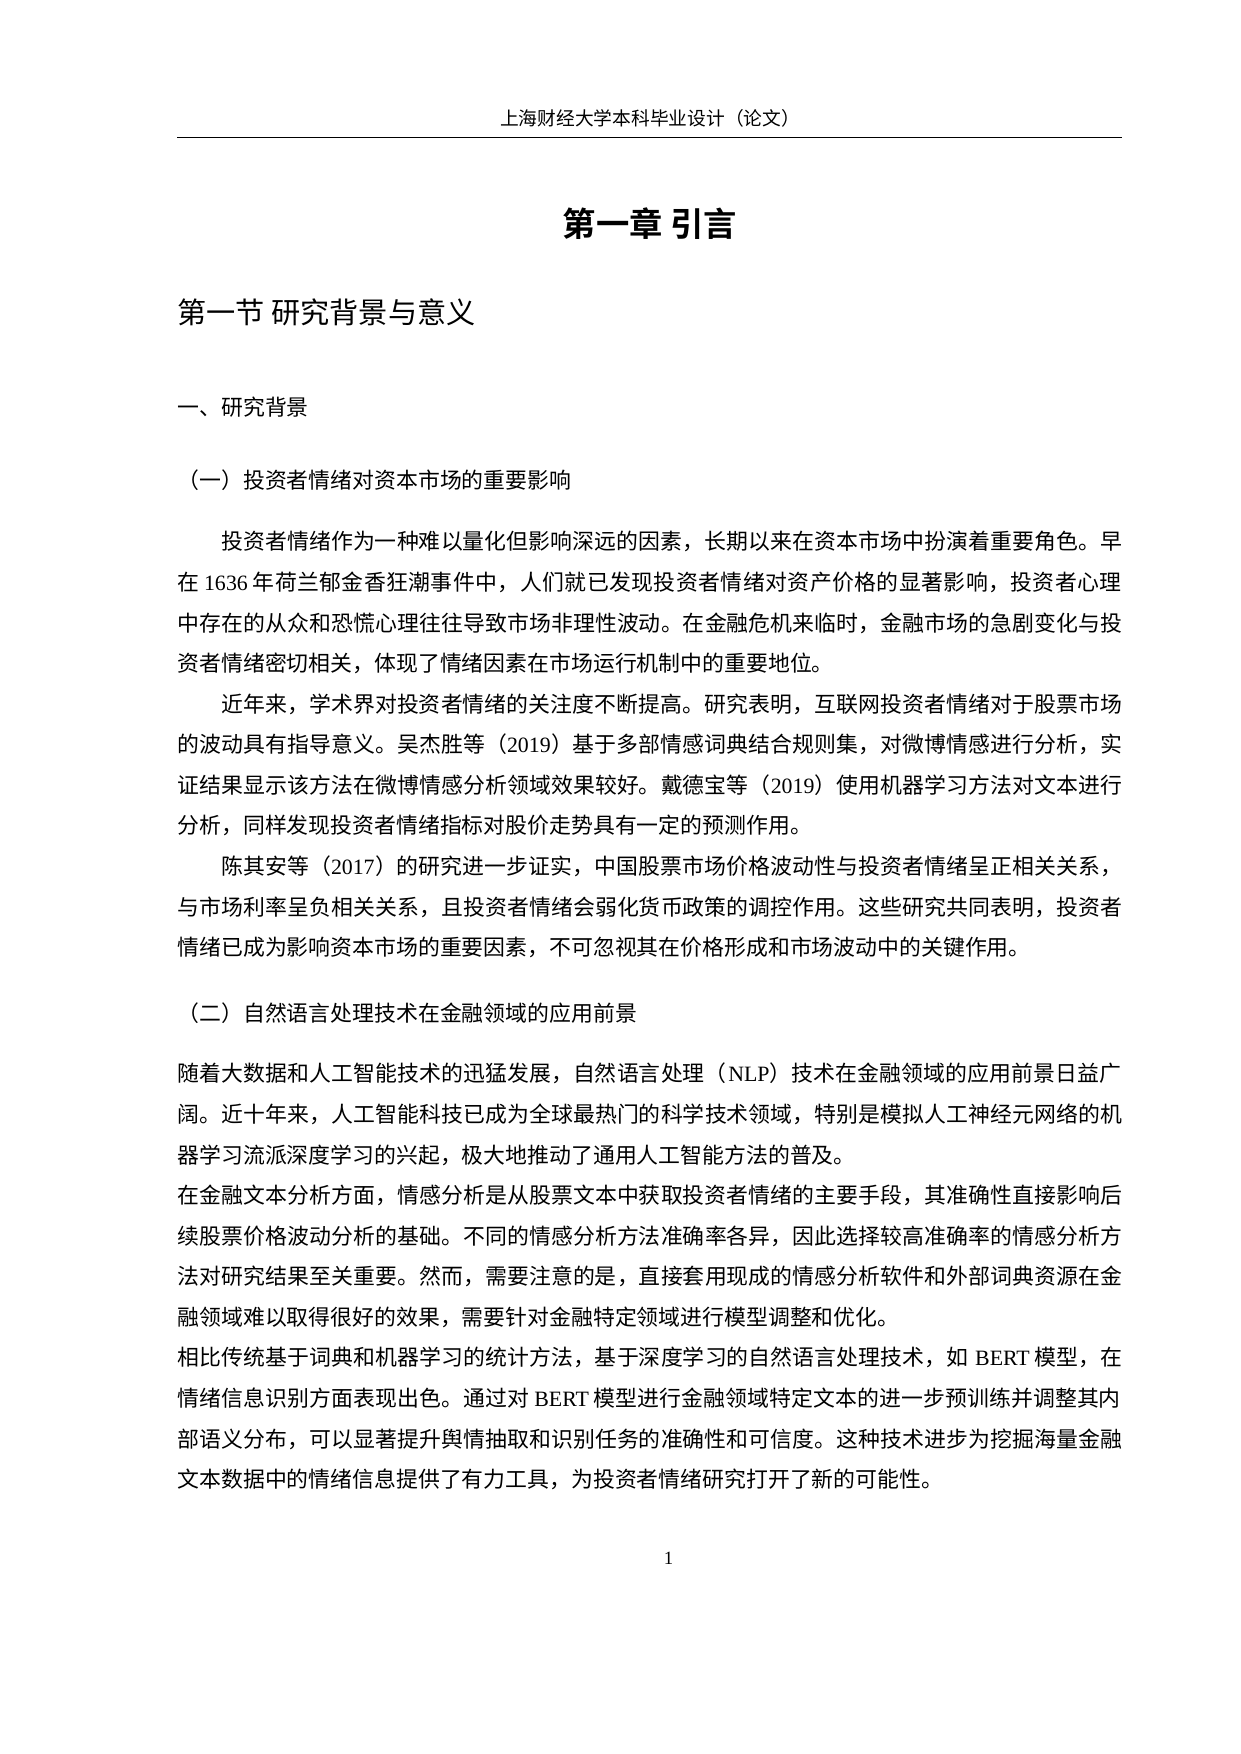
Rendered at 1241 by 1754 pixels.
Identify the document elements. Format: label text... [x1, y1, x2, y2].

text 随着大数据和人工智能技术的迅猛发展，自然语言处理（NLP）技术在金融领域的应用前景日益广阔。近十年来，人工智能科技已成为全球最热门的科学技术领域，特别是模拟人工神经元网络的机器学习流派深度学习的兴起，极大地推动了通用人工智能方法的普及。 [177, 1056, 1122, 1170]
text 投资者情绪作为一种难以量化但影响深远的因素，长期以来在资本市场中扮演着重要角色。早在1636年荷兰郁金香狂潮事件中，人们就已发现投资者情绪对资产价格的显著影响，投资者心理中存在的从众和恐慌心理往往导致市场非理性波动。在金融危机来临时，金融市场的急剧变化与投资者情绪密切相关，体现了情绪因素在市场运行机制中的重要地位。 [177, 524, 1122, 678]
text 第一节 研究背景与意义 [177, 279, 1122, 344]
text （二）自然语言处理技术在金融领域的应用前景 [177, 995, 1122, 1028]
text 近年来，学术界对投资者情绪的关注度不断提高。研究表明，互联网投资者情绪对于股票市场的波动具有指导意义。吴杰胜等（2019）基于多部情感词典结合规则集，对微博情感进行分析，实证结果显示该方法在微博情感分析领域效果较好。戴德宝等（2019）使用机器学习方法对文本进行分析，同样发现投资者情绪指标对股价走势具有一定的预测作用。 [177, 686, 1122, 841]
text 在金融文本分析方面，情感分析是从股票文本中获取投资者情绪的主要手段，其准确性直接影响后续股票价格波动分析的基础。不同的情感分析方法准确率各异，因此选择较高准确率的情感分析方法对研究结果至关重要。然而，需要注意的是，直接套用现成的情感分析软件和外部词典资源在金融领域难以取得很好的效果，需要针对金融特定领域进行模型调整和优化。 [177, 1178, 1122, 1332]
text （一）投资者情绪对资本市场的重要影响 [177, 463, 1122, 496]
text 相比传统基于词典和机器学习的统计方法，基于深度学习的自然语言处理技术，如BERT模型，在情绪信息识别方面表现出色。通过对BERT模型进行金融领域特定文本的进一步预训练并调整其内部语义分布，可以显著提升舆情抽取和识别任务的准确性和可信度。这种技术进步为挖掘海量金融文本数据中的情绪信息提供了有力工具，为投资者情绪研究打开了新的可能性。 [177, 1340, 1122, 1494]
text 第一章 引言 [177, 189, 1122, 254]
text 陈其安等（2017）的研究进一步证实，中国股票市场价格波动性与投资者情绪呈正相关关系，与市场利率呈负相关关系，且投资者情绪会弱化货币政策的调控作用。这些研究共同表明，投资者情绪已成为影响资本市场的重要因素，不可忽视其在价格形成和市场波动中的关键作用。 [177, 848, 1122, 962]
text 一、研究背景 [177, 390, 1122, 422]
